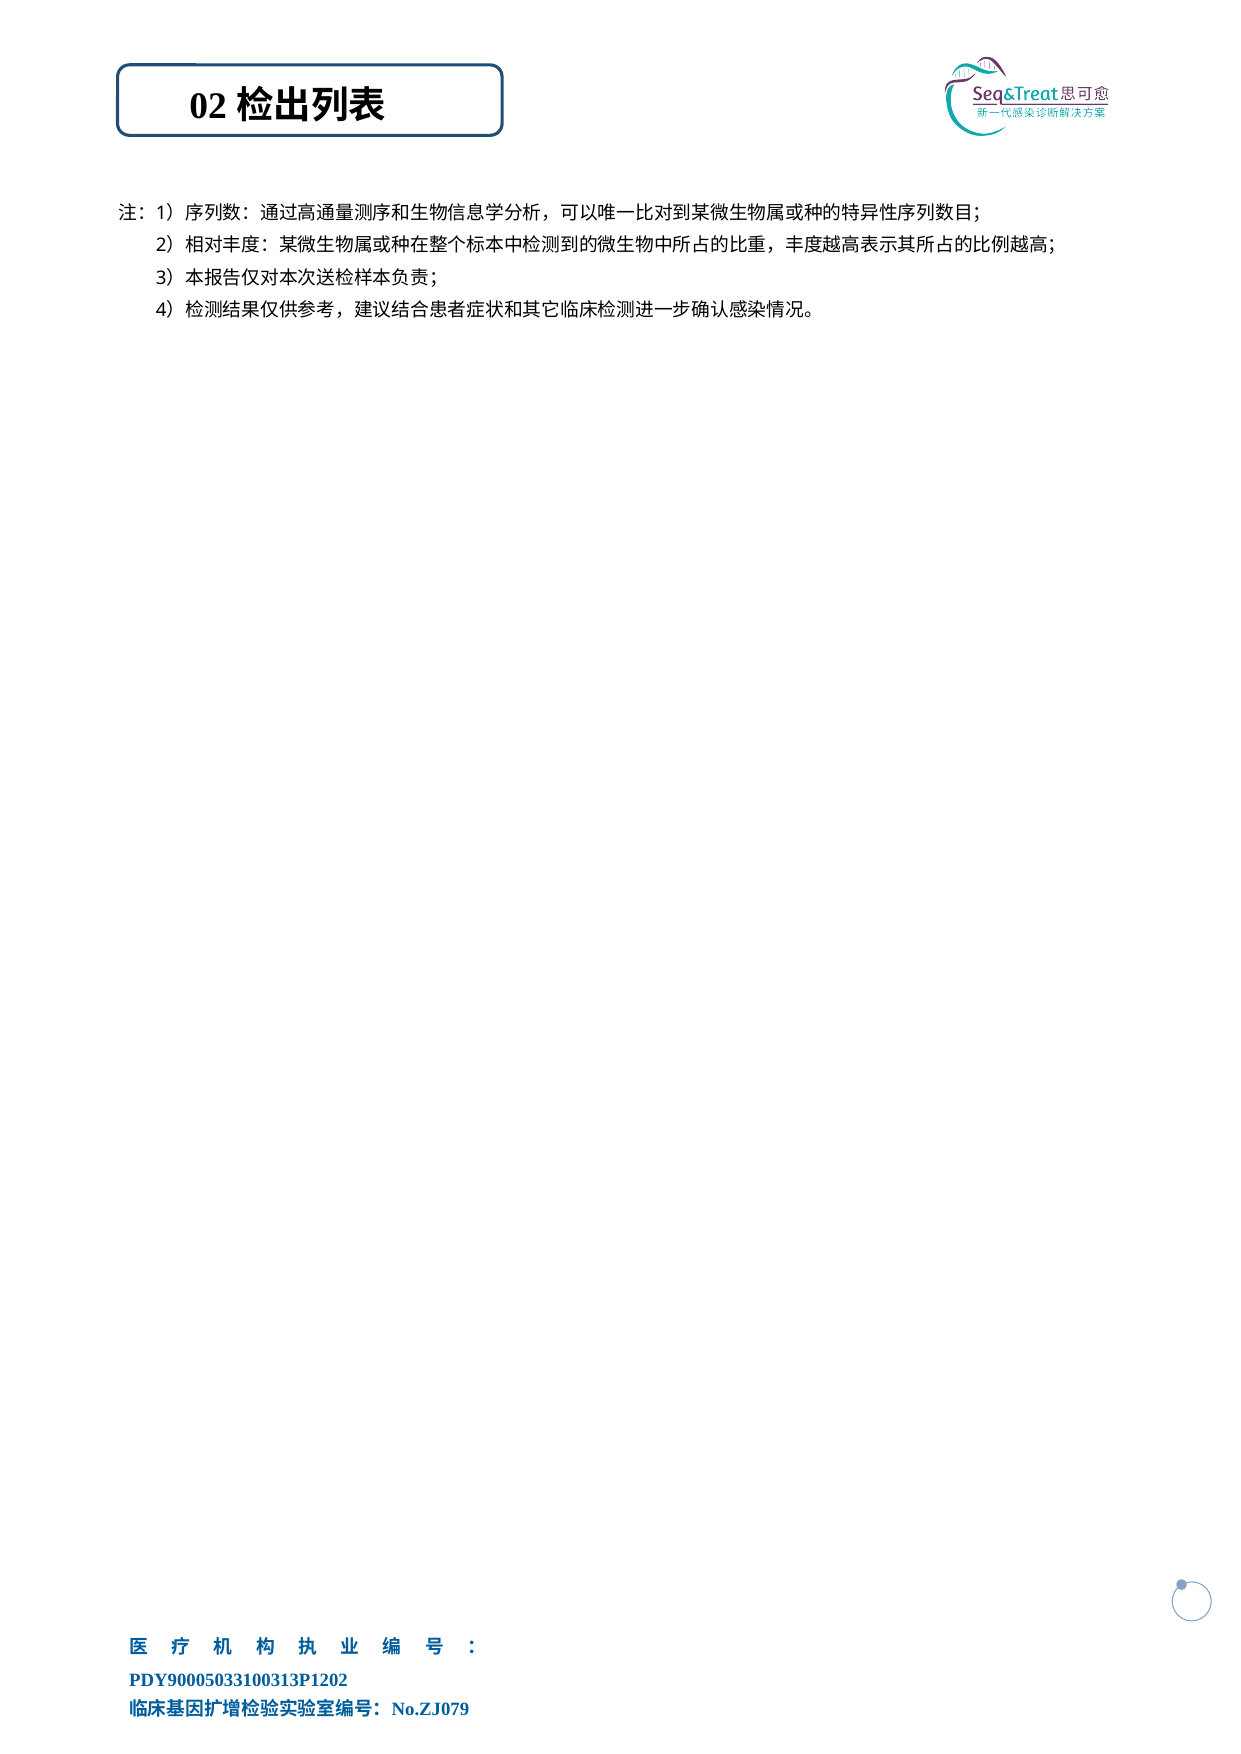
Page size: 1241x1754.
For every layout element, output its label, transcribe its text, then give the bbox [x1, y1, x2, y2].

picture [901, 28, 1152, 164]
text 4）检测结果仅供参考，建议结合患者症状和其它临床检测进一步确认感染情况。 [118, 292, 1152, 325]
text 3）本报告仅对本次送检样本负责； [118, 260, 1152, 292]
text 注：1）序列数：通过高通量测序和生物信息学分析，可以唯一比对到某微生物属或种的特异性序列数目； [118, 195, 1152, 227]
text 2）相对丰度：某微生物属或种在整个标本中检测到的微生物中所占的比重，丰度越高表示其所占的比例越高； [118, 227, 1152, 260]
